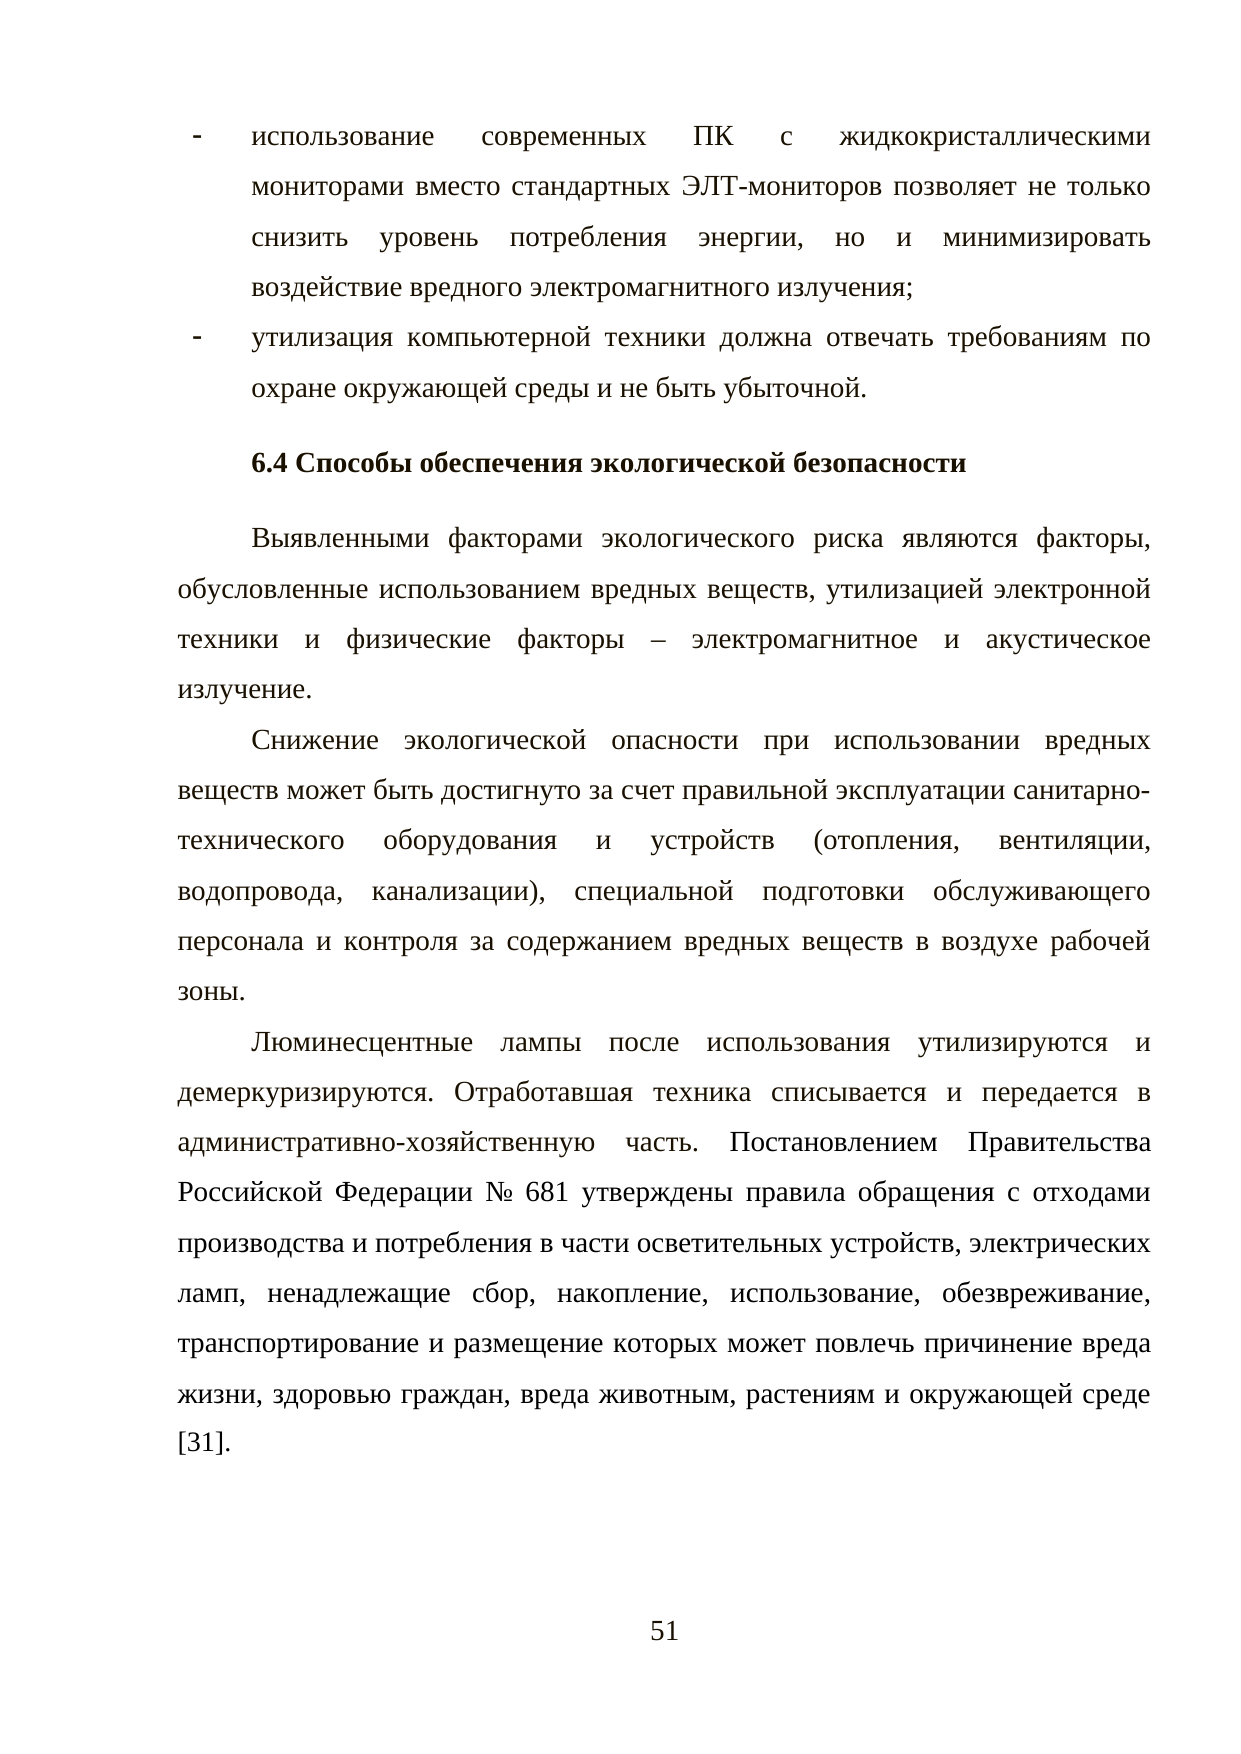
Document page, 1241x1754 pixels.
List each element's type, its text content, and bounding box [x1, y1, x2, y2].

subtitle 6.4 Способы обеспечения экологической безопасности [251, 445, 1152, 479]
text Снижение экологической опасности при использовании вредных веществ может быть достигнуто за счет правильной эксплуатации санитарно-технического оборудования и устройств (отопления, вентиляции, водопровода, канализации), специальной подготовки обслуживающего персонала и контроля за содержанием вредных веществ в воздухе рабочей зоны. [177, 722, 1152, 1007]
list использование современных ПК с жидкокристаллическими мониторами вместо стандартных ЭЛТ-мониторов позволяет не только снизить уровень потребления энергии, но и минимизировать воздействие вредного электромагнитного излучения; [192, 118, 1152, 303]
text Выявленными факторами экологического риска являются факторы, обусловленные использованием вредных веществ, утилизацией электронной техники и физические факторы – электромагнитное и акустическое излучение. [177, 521, 1152, 705]
list утилизация компьютерной техники должна отвечать требованиям по охране окружающей среды и не быть убыточной. [192, 319, 1152, 403]
text Люминесцентные лампы после использования утилизируются и демеркуризируются. Отработавшая техника списывается и передается в административно-хозяйственную часть. Постановлением Правительства Российской Федерации № 681 утверждены правила обращения с отходами производства и потребления в части осветительных устройств, электрических ламп, ненадлежащие сбор, накопление, использование, обезвреживание, транспортирование и размещение которых может повлечь причинение вреда жизни, здоровью граждан, вреда животным, растениям и окружающей среде [31]. [177, 1024, 1152, 1458]
